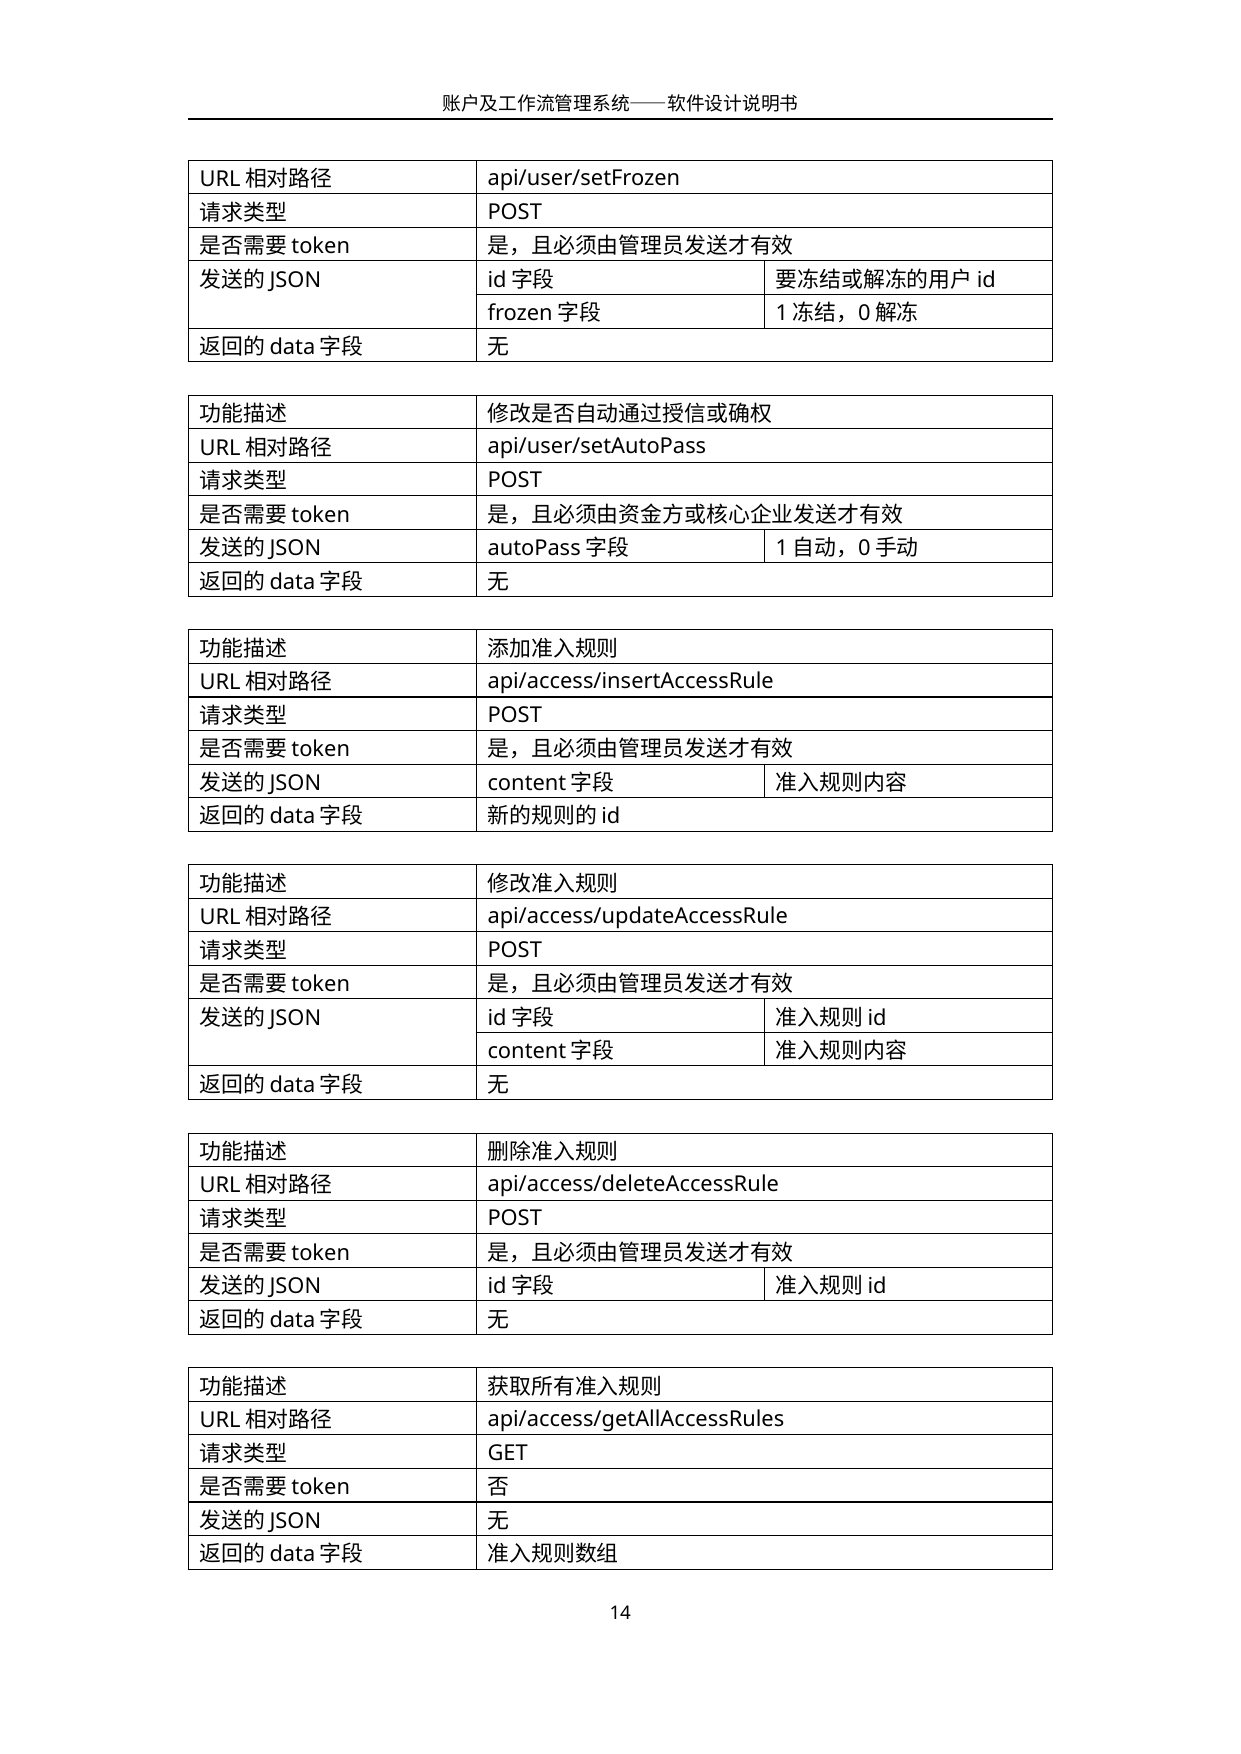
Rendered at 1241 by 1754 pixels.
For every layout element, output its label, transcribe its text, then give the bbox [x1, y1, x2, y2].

table_cell 准入规则id [765, 999, 1052, 1032]
table_cell api/access/updateAccessRule [477, 899, 1052, 931]
table_cell 返回的data字段 [189, 798, 476, 831]
table_cell 1自动，0手动 [765, 530, 1052, 562]
table_cell 是，且必须由管理员发送才有效 [477, 228, 1052, 260]
table_header 修改是否自动通过授信或确权 [477, 396, 1052, 428]
table_cell 返回的data字段 [189, 1536, 476, 1568]
table_header 功能描述 [189, 865, 476, 898]
table_cell 发送的JSON [189, 1268, 476, 1300]
table_cell 发送的JSON [189, 530, 476, 562]
table_header 功能描述 [189, 396, 476, 428]
table_cell id字段 [477, 999, 764, 1032]
table_cell POST [477, 194, 1052, 227]
table_cell 无 [477, 1301, 1052, 1334]
table_cell 准入规则id [765, 1268, 1052, 1300]
table_cell id字段 [477, 1268, 764, 1300]
table_header 功能描述 [189, 1368, 476, 1401]
table_cell 是否需要token [189, 966, 476, 998]
table_cell 发送的JSON [189, 1503, 476, 1535]
table_cell POST [477, 698, 1052, 730]
table_cell URL相对路径 [189, 429, 476, 462]
table_cell content字段 [477, 1033, 764, 1065]
table_cell 请求类型 [189, 194, 476, 227]
table_cell api/user/setAutoPass [477, 429, 1052, 462]
table_cell autoPass字段 [477, 530, 764, 562]
table_cell 无 [477, 329, 1052, 361]
table_cell URL相对路径 [189, 664, 476, 696]
table_cell GET [477, 1435, 1052, 1468]
table_cell 1冻结，0解冻 [765, 295, 1052, 327]
table_cell 是，且必须由管理员发送才有效 [477, 1234, 1052, 1267]
table_cell 返回的data字段 [189, 1066, 476, 1099]
table_cell URL相对路径 [189, 899, 476, 931]
table_cell 新的规则的id [477, 798, 1052, 831]
table_cell 返回的data字段 [189, 563, 476, 596]
table_cell POST [477, 932, 1052, 965]
table_cell content字段 [477, 765, 764, 797]
table_cell POST [477, 463, 1052, 495]
table_cell 否 [477, 1469, 1052, 1501]
table_cell 是否需要token [189, 228, 476, 260]
table_header 获取所有准入规则 [477, 1368, 1052, 1401]
table_cell 返回的data字段 [189, 329, 476, 361]
table_cell 准入规则数组 [477, 1536, 1052, 1568]
table_header 删除准入规则 [477, 1134, 1052, 1166]
table_cell 是否需要token [189, 731, 476, 763]
table_cell 请求类型 [189, 1201, 476, 1233]
table_cell 无 [477, 1066, 1052, 1099]
table_cell POST [477, 1201, 1052, 1233]
table_cell 请求类型 [189, 1435, 476, 1468]
table_cell 请求类型 [189, 932, 476, 965]
table_cell 返回的data字段 [189, 1301, 476, 1334]
table_cell URL相对路径 [189, 1402, 476, 1434]
table_header 修改准入规则 [477, 865, 1052, 898]
table_header 功能描述 [189, 630, 476, 663]
table_header 功能描述 [189, 1134, 476, 1166]
table_header 添加准入规则 [477, 630, 1052, 663]
table_cell 是否需要token [189, 496, 476, 529]
table_cell api/access/getAllAccessRules [477, 1402, 1052, 1434]
table_cell URL相对路径 [189, 161, 476, 193]
table_cell 无 [477, 1503, 1052, 1535]
table_cell 是否需要token [189, 1234, 476, 1267]
table_cell api/access/deleteAccessRule [477, 1167, 1052, 1199]
table_cell 发送的JSON [189, 999, 476, 1065]
table_cell 请求类型 [189, 463, 476, 495]
table_cell 无 [477, 563, 1052, 596]
table_cell 发送的JSON [189, 765, 476, 797]
table_cell id字段 [477, 261, 764, 294]
table_cell 是，且必须由资金方或核心企业发送才有效 [477, 496, 1052, 529]
table_cell frozen字段 [477, 295, 764, 327]
table_cell URL相对路径 [189, 1167, 476, 1199]
table_cell 准入规则内容 [765, 1033, 1052, 1065]
table_cell 是否需要token [189, 1469, 476, 1501]
table_cell 是，且必须由管理员发送才有效 [477, 966, 1052, 998]
table_cell 要冻结或解冻的用户id [765, 261, 1052, 294]
table_cell api/access/insertAccessRule [477, 664, 1052, 696]
table_cell 发送的JSON [189, 261, 476, 327]
table_cell 准入规则内容 [765, 765, 1052, 797]
table_cell 请求类型 [189, 698, 476, 730]
table_cell 是，且必须由管理员发送才有效 [477, 731, 1052, 763]
table_cell api/user/setFrozen [477, 161, 1052, 193]
